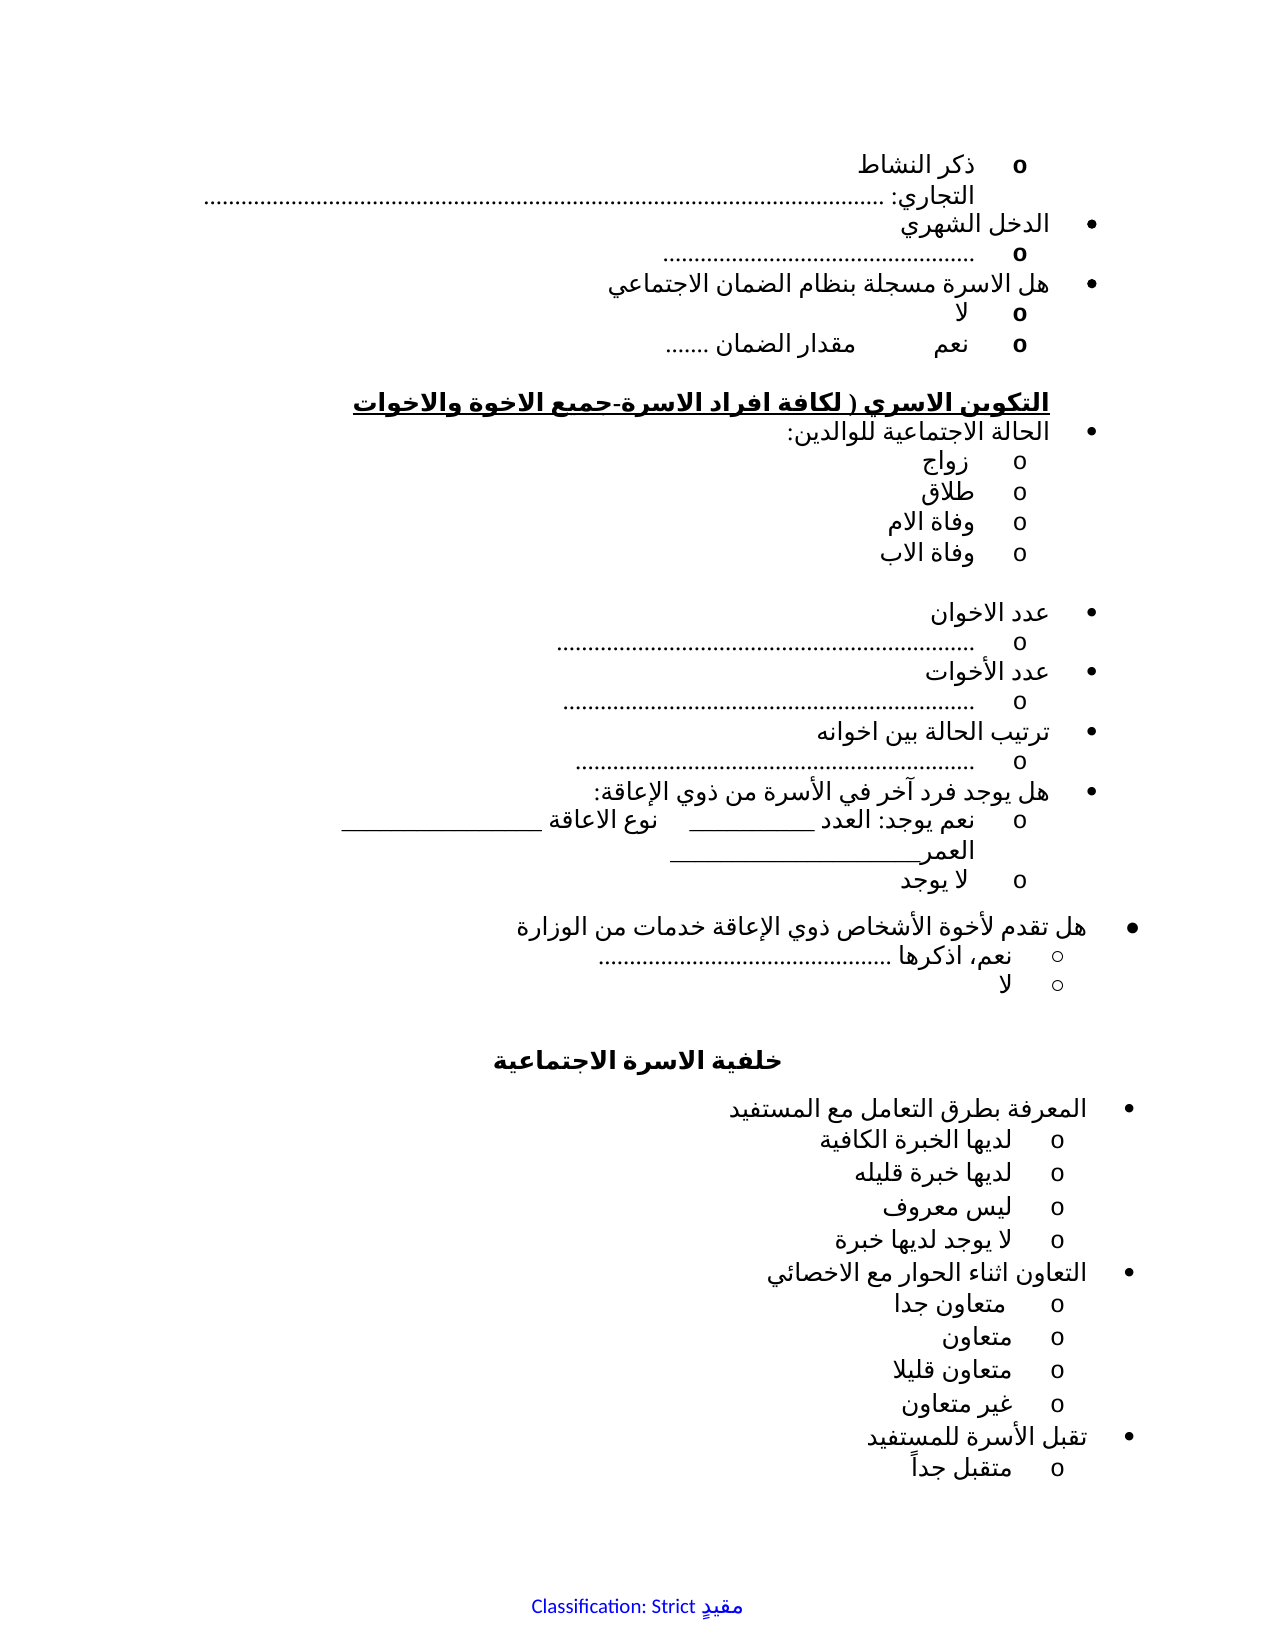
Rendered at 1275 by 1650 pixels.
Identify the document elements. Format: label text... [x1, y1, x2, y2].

list تقبل الأسرة للمستفيد [112, 1422, 1125, 1451]
list هل تقدم لأخوة الأشخاص ذوي الإعاقة خدمات من الوزارة [112, 912, 1125, 941]
list عدد الأخوات [112, 657, 1087, 686]
list زواج [112, 446, 1012, 477]
list طلاق [112, 477, 1012, 507]
list .................................................. [112, 238, 1012, 269]
list لديها الخبرة الكافية [112, 1125, 1050, 1156]
list لا [112, 298, 1012, 329]
list ................................................................... [112, 627, 1012, 657]
list ................................................................ [112, 746, 1012, 777]
list .................................................................. [112, 686, 1012, 717]
list المعرفة بطرق التعامل مع المستفيد [112, 1094, 1125, 1123]
list نعم يوجد: العدد __________ نوع الاعاقة ________________ العمر____________________ [112, 805, 1012, 865]
list وفاة الاب [112, 538, 1012, 569]
list متعاون جدا [112, 1289, 1050, 1320]
list وفاة الام [112, 507, 1012, 538]
list لا [112, 970, 1050, 999]
list ترتيب الحالة بين اخوانه [112, 717, 1087, 746]
list لا يوجد [112, 865, 1012, 896]
list التعاون اثناء الحوار مع الاخصائي [112, 1258, 1125, 1287]
list لا يوجد لديها خبرة [112, 1225, 1050, 1256]
list ليس معروف [112, 1192, 1050, 1222]
list هل الاسرة مسجلة بنظام الضمان الاجتماعي [112, 269, 1087, 298]
list الحالة الاجتماعية للوالدين: [112, 417, 1087, 446]
list متقبل جداً [112, 1453, 1050, 1484]
list عدد الاخوان [112, 598, 1087, 627]
list متعاون [112, 1322, 1050, 1353]
list الدخل الشهري [112, 209, 1087, 238]
list لديها خبرة قليله [112, 1158, 1050, 1189]
list التكوين الاسري ( لكافة افراد الاسرة-جميع الاخوة والاخوات [112, 388, 1050, 417]
list نعم مقدار الضمان ....... [112, 329, 1012, 359]
list متعاون قليلا [112, 1356, 1050, 1386]
list غير متعاون [112, 1389, 1050, 1420]
text خلفية الاسرة الاجتماعية [112, 1046, 1162, 1075]
list هل يوجد فرد آخر في الأسرة من ذوي الإعاقة: [112, 777, 1087, 805]
list نعم، اذكرها ............................................... [112, 941, 1050, 970]
list ذكر النشاط التجاري: ............................................................................................................. [112, 150, 1012, 209]
